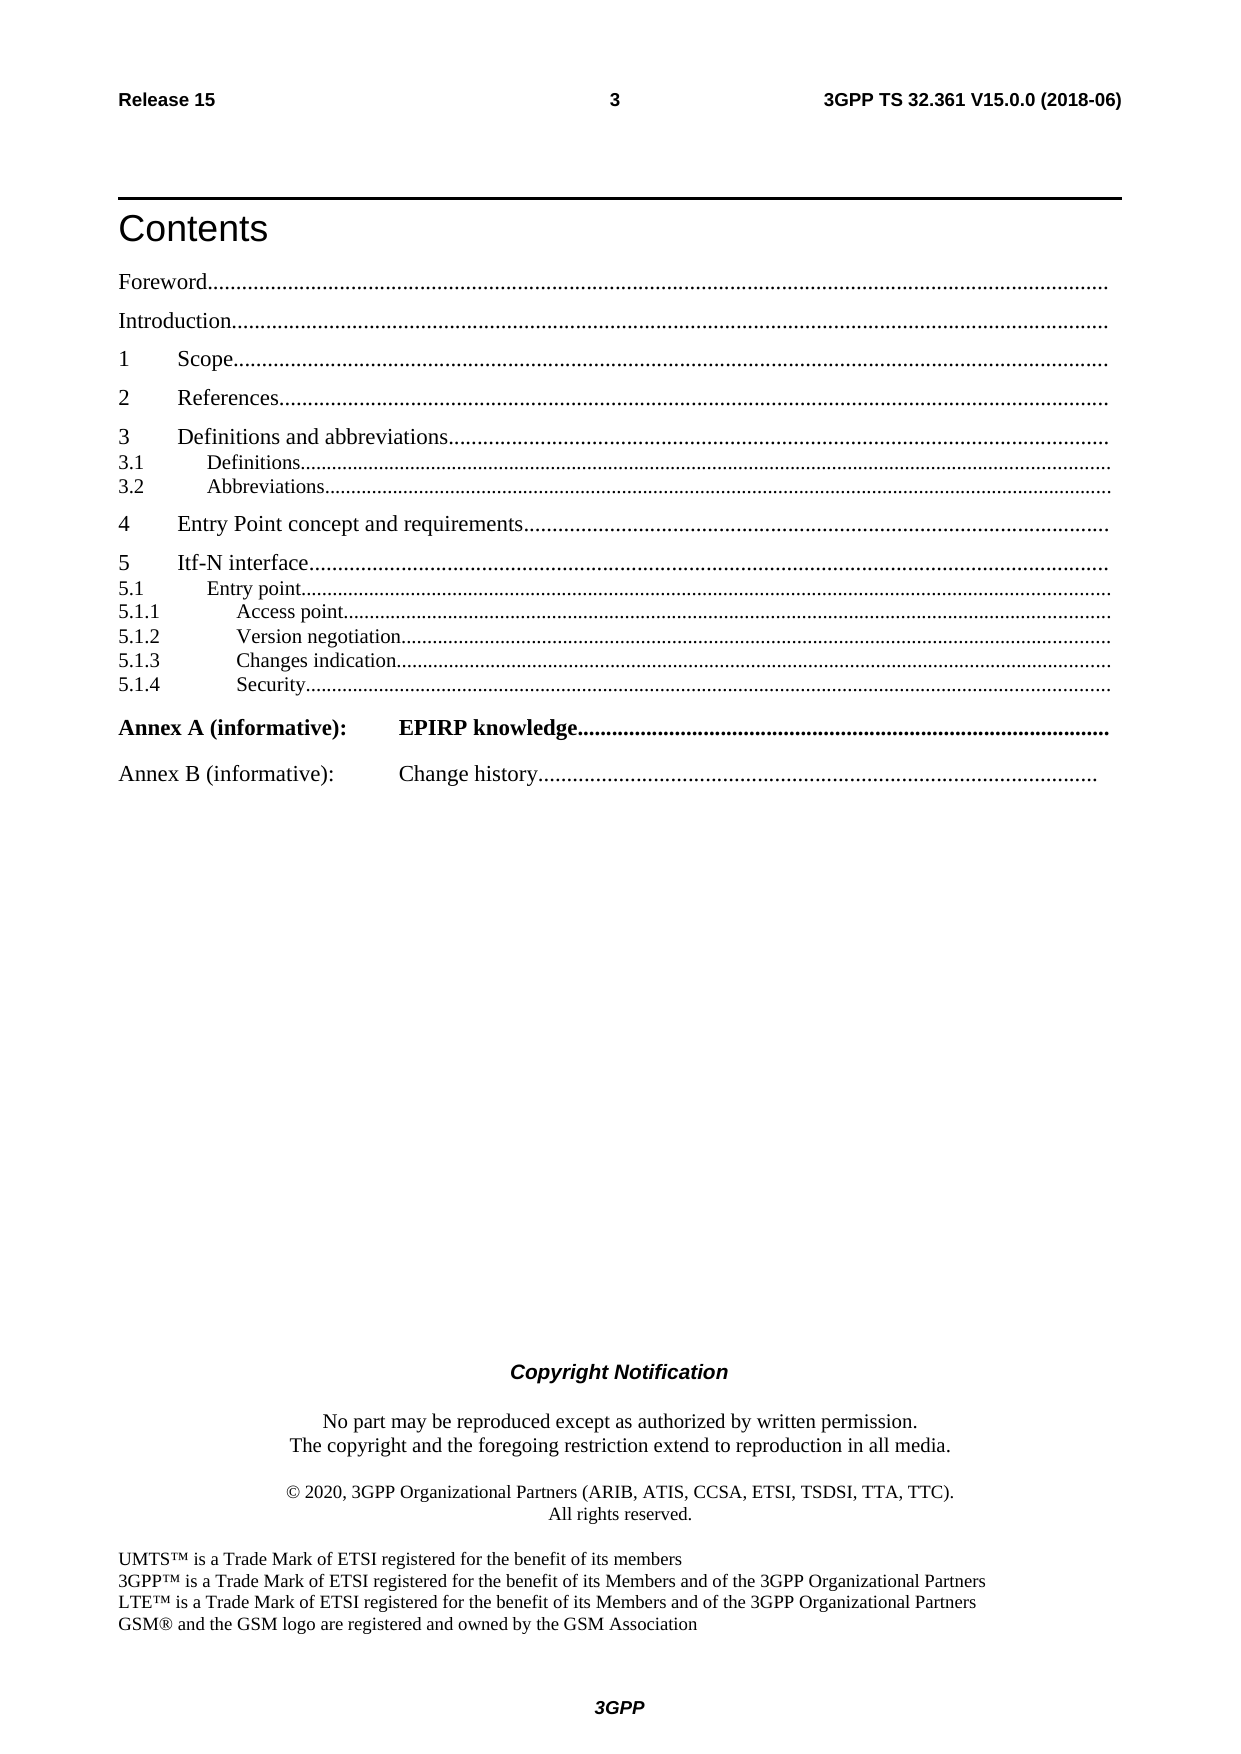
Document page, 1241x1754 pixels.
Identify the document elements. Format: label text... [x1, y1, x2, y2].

text Contents [118, 200, 1122, 249]
